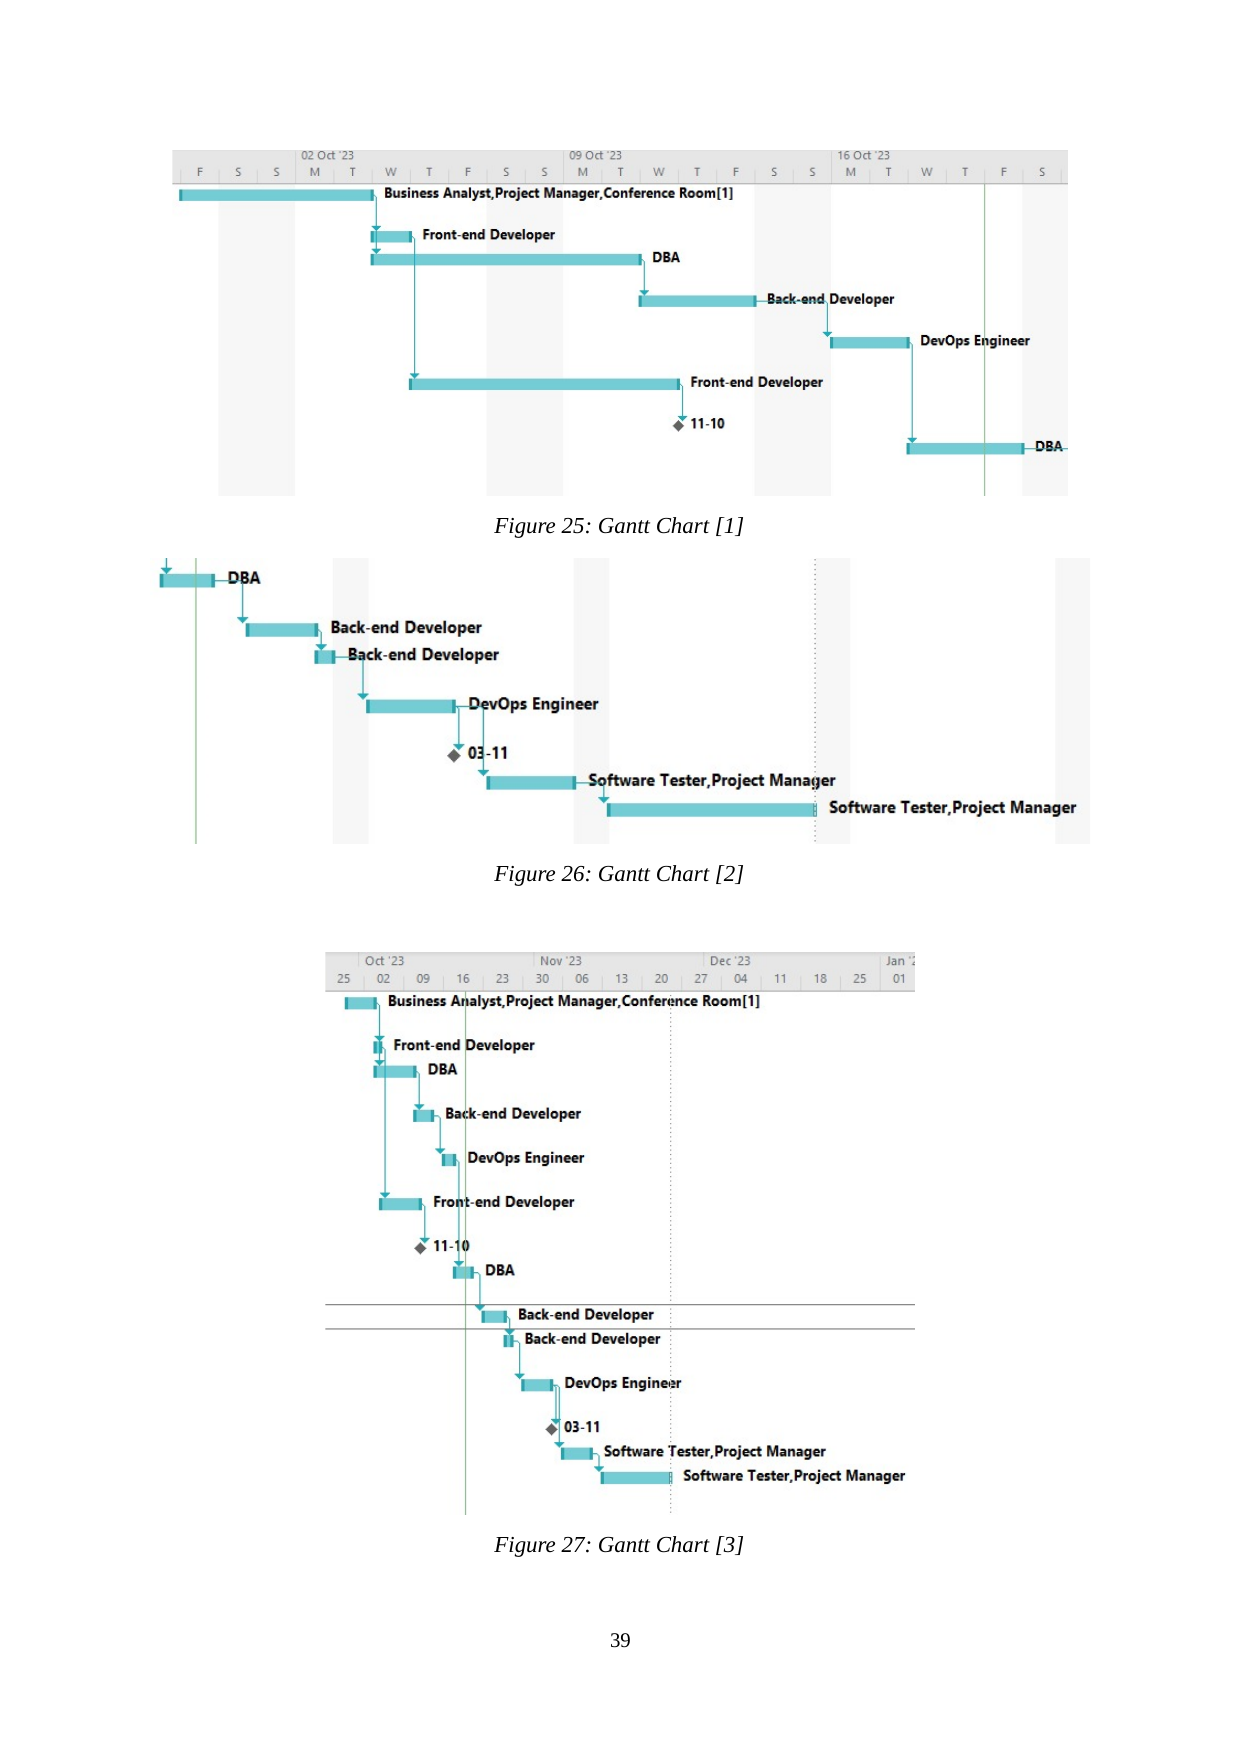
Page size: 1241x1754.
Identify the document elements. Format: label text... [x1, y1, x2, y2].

text Figure 26: Gantt Chart [2] [150, 860, 1090, 887]
picture [172, 150, 1068, 496]
text Figure 27: Gantt Chart [3] [150, 1532, 1090, 1558]
picture [150, 558, 1091, 844]
picture [325, 952, 915, 1515]
text Figure 25: Gantt Chart [1] [150, 512, 1090, 538]
